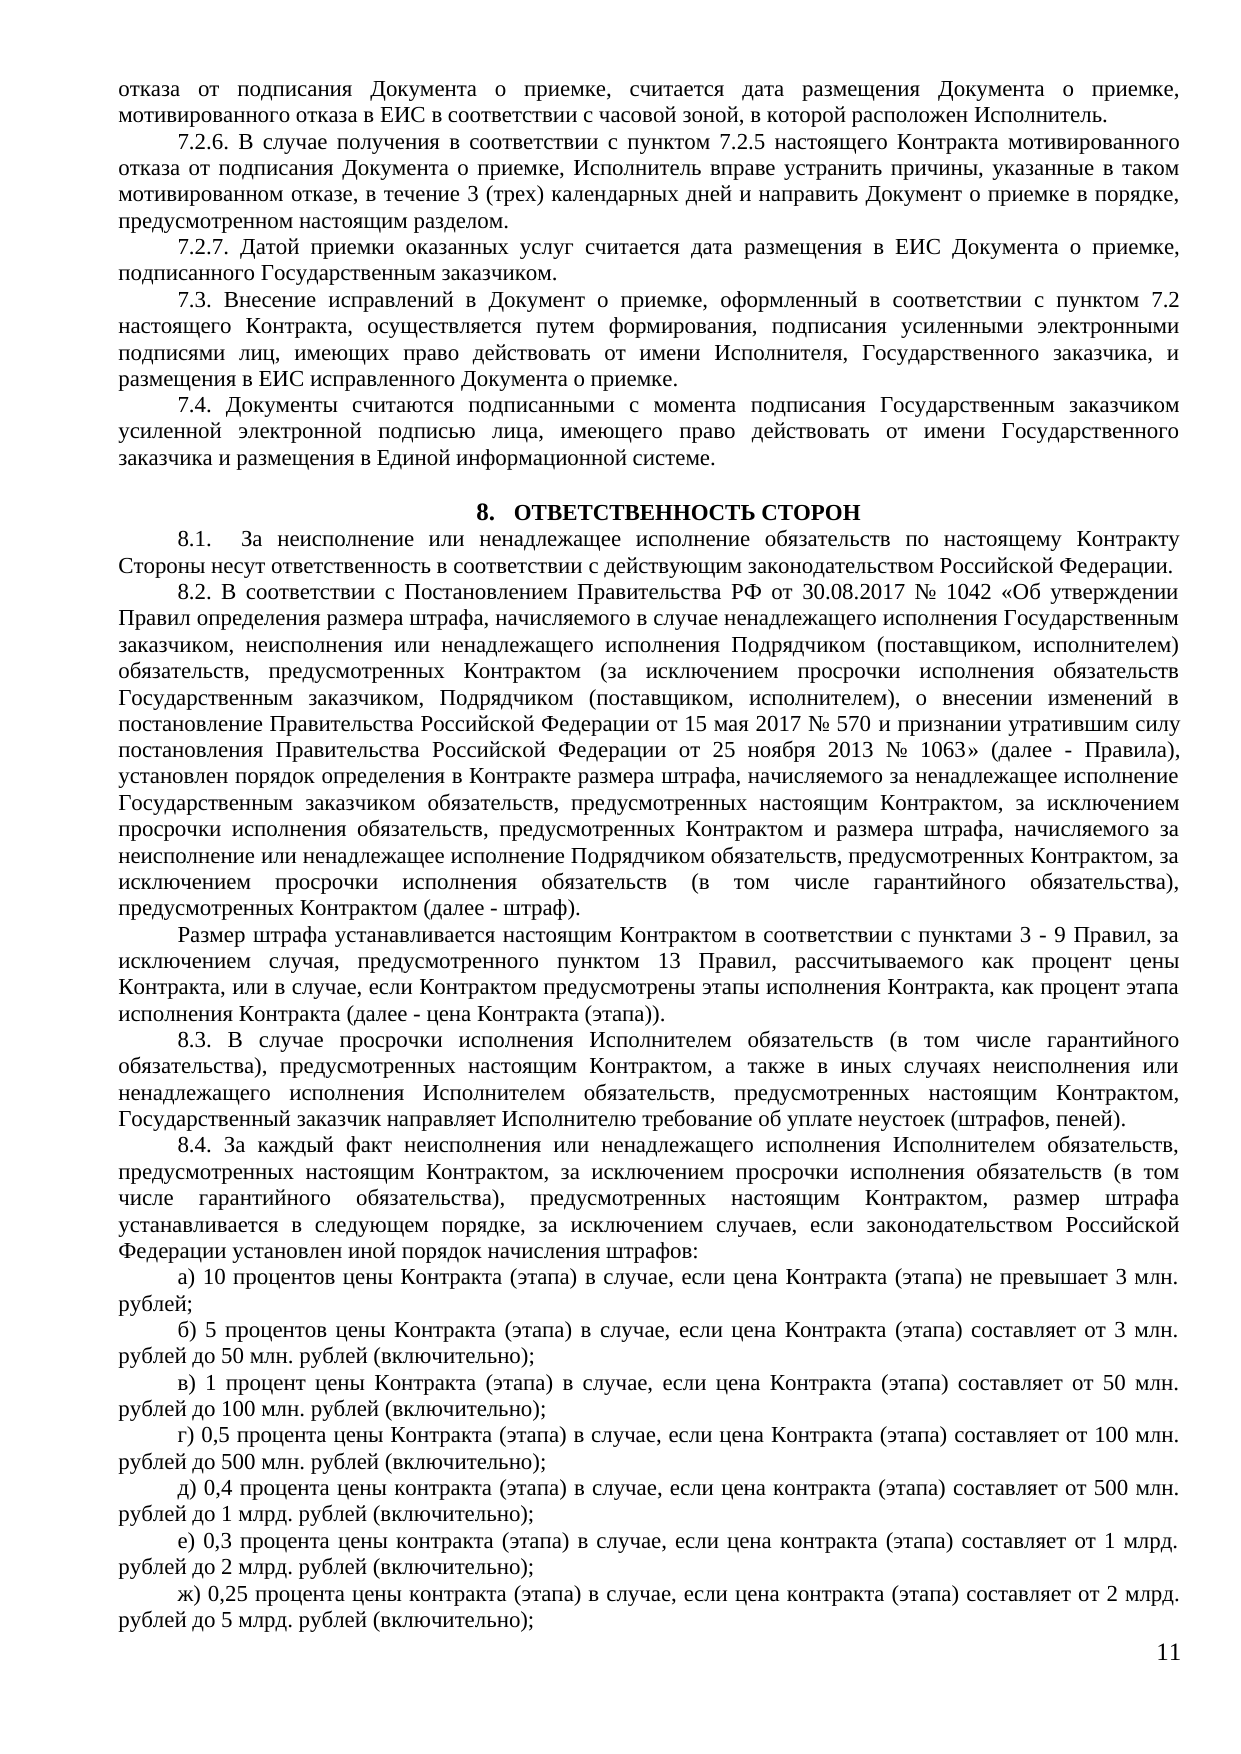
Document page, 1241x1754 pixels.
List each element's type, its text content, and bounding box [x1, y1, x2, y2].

text 7.2.7. Датой приемки оказанных услуг считается дата размещения в ЕИС Документа о приемке, подписанного Государственным заказчиком. [118, 233, 1181, 286]
text а) 10 процентов цены Контракта (этапа) в случае, если цена Контракта (этапа) не превышает 3 млн. рублей; [118, 1263, 1181, 1316]
text 8.4. За каждый факт неисполнения или ненадлежащего исполнения Исполнителем обязательств, предусмотренных настоящим Контрактом, за исключением просрочки исполнения обязательств (в том числе гарантийного обязательства), предусмотренных настоящим Контрактом, размер штрафа устанавливается в следующем порядке, за исключением случаев, если законодательством Российской Федерации установлен иной порядок начисления штрафов: [118, 1132, 1181, 1263]
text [118, 75, 1181, 128]
text 7.4. Документы считаются подписанными с момента подписания Государственным заказчиком усиленной электронной подписью лица, имеющего право действовать от имени Государственного заказчика и размещения в Единой информационной системе. [118, 391, 1181, 470]
text д) 0,4 процента цены контракта (этапа) в случае, если цена контракта (этапа) составляет от 500 млн. рублей до 1 млрд. рублей (включительно); [118, 1474, 1181, 1527]
text 7.3. Внесение исправлений в Документ о приемке, оформленный в соответствии с пунктом 7.2 настоящего Контракта, осуществляется путем формирования, подписания усиленными электронными подписями лиц, имеющих право действовать от имени Исполнителя, Государственного заказчика, и размещения в ЕИС исправленного Документа о приемке. [118, 286, 1181, 391]
list ОТВЕТСТВЕННОСТЬ СТОРОН [156, 497, 1181, 525]
text 8.3. В случае просрочки исполнения Исполнителем обязательств (в том числе гарантийного обязательства), предусмотренных настоящим Контрактом, а также в иных случаях неисполнения или ненадлежащего исполнения Исполнителем обязательств, предусмотренных настоящим Контрактом, Государственный заказчик направляет Исполнителю требование об уплате неустоек (штрафов, пеней). [118, 1026, 1181, 1132]
text 8.1. За неисполнение или ненадлежащее исполнение обязательств по настоящему Контракту Стороны несут ответственность в соответствии с действующим законодательством Российской Федерации. [118, 525, 1181, 578]
text б) 5 процентов цены Контракта (этапа) в случае, если цена Контракта (этапа) составляет от 3 млн. рублей до 50 млн. рублей (включительно); [118, 1316, 1181, 1369]
text е) 0,3 процента цены контракта (этапа) в случае, если цена контракта (этапа) составляет от 1 млрд. рублей до 2 млрд. рублей (включительно); [118, 1527, 1181, 1579]
text 8.2. В соответствии с Постановлением Правительства РФ от 30.08.2017 № 1042 «Об утверждении Правил определения размера штрафа, начисляемого в случае ненадлежащего исполнения Государственным заказчиком, неисполнения или ненадлежащего исполнения Подрядчиком (поставщиком, исполнителем) обязательств, предусмотренных Контрактом (за исключением просрочки исполнения обязательств Государственным заказчиком, Подрядчиком (поставщиком, исполнителем), о внесении изменений в постановление Правительства Российской Федерации от 15 мая 2017 № 570 и признании утратившим силу постановления Правительства Российской Федерации от 25 ноября 2013 № 1063» (далее - Правила), установлен порядок определения в Контракте размера штрафа, начисляемого за ненадлежащее исполнение Государственным заказчиком обязательств, предусмотренных настоящим Контрактом, за исключением просрочки исполнения обязательств, предусмотренных Контрактом и размера штрафа, начисляемого за неисполнение или ненадлежащее исполнение Подрядчиком обязательств, предусмотренных Контрактом, за исключением просрочки исполнения обязательств (в том числе гарантийного обязательства), предусмотренных Контрактом (далее - штраф). [118, 578, 1181, 921]
text в) 1 процент цены Контракта (этапа) в случае, если цена Контракта (этапа) составляет от 50 млн. рублей до 100 млн. рублей (включительно); [118, 1369, 1181, 1421]
text Размер штрафа устанавливается настоящим Контрактом в соответствии с пунктами 3 - 9 Правил, за исключением случая, предусмотренного пунктом 13 Правил, рассчитываемого как процент цены Контракта, или в случае, если Контрактом предусмотрены этапы исполнения Контракта, как процент этапа исполнения Контракта (далее - цена Контракта (этапа)). [118, 921, 1181, 1026]
text г) 0,5 процента цены Контракта (этапа) в случае, если цена Контракта (этапа) составляет от 100 млн. рублей до 500 млн. рублей (включительно); [118, 1421, 1181, 1474]
text ж) 0,25 процента цены контракта (этапа) в случае, если цена контракта (этапа) составляет от 2 млрд. рублей до 5 млрд. рублей (включительно); [118, 1579, 1181, 1632]
text 7.2.6. В случае получения в соответствии с пунктом 7.2.5 настоящего Контракта мотивированного отказа от подписания Документа о приемке, Исполнитель вправе устранить причины, указанные в таком мотивированном отказе, в течение 3 (трех) календарных дней и направить Документ о приемке в порядке, предусмотренном настоящим разделом. [118, 128, 1181, 233]
